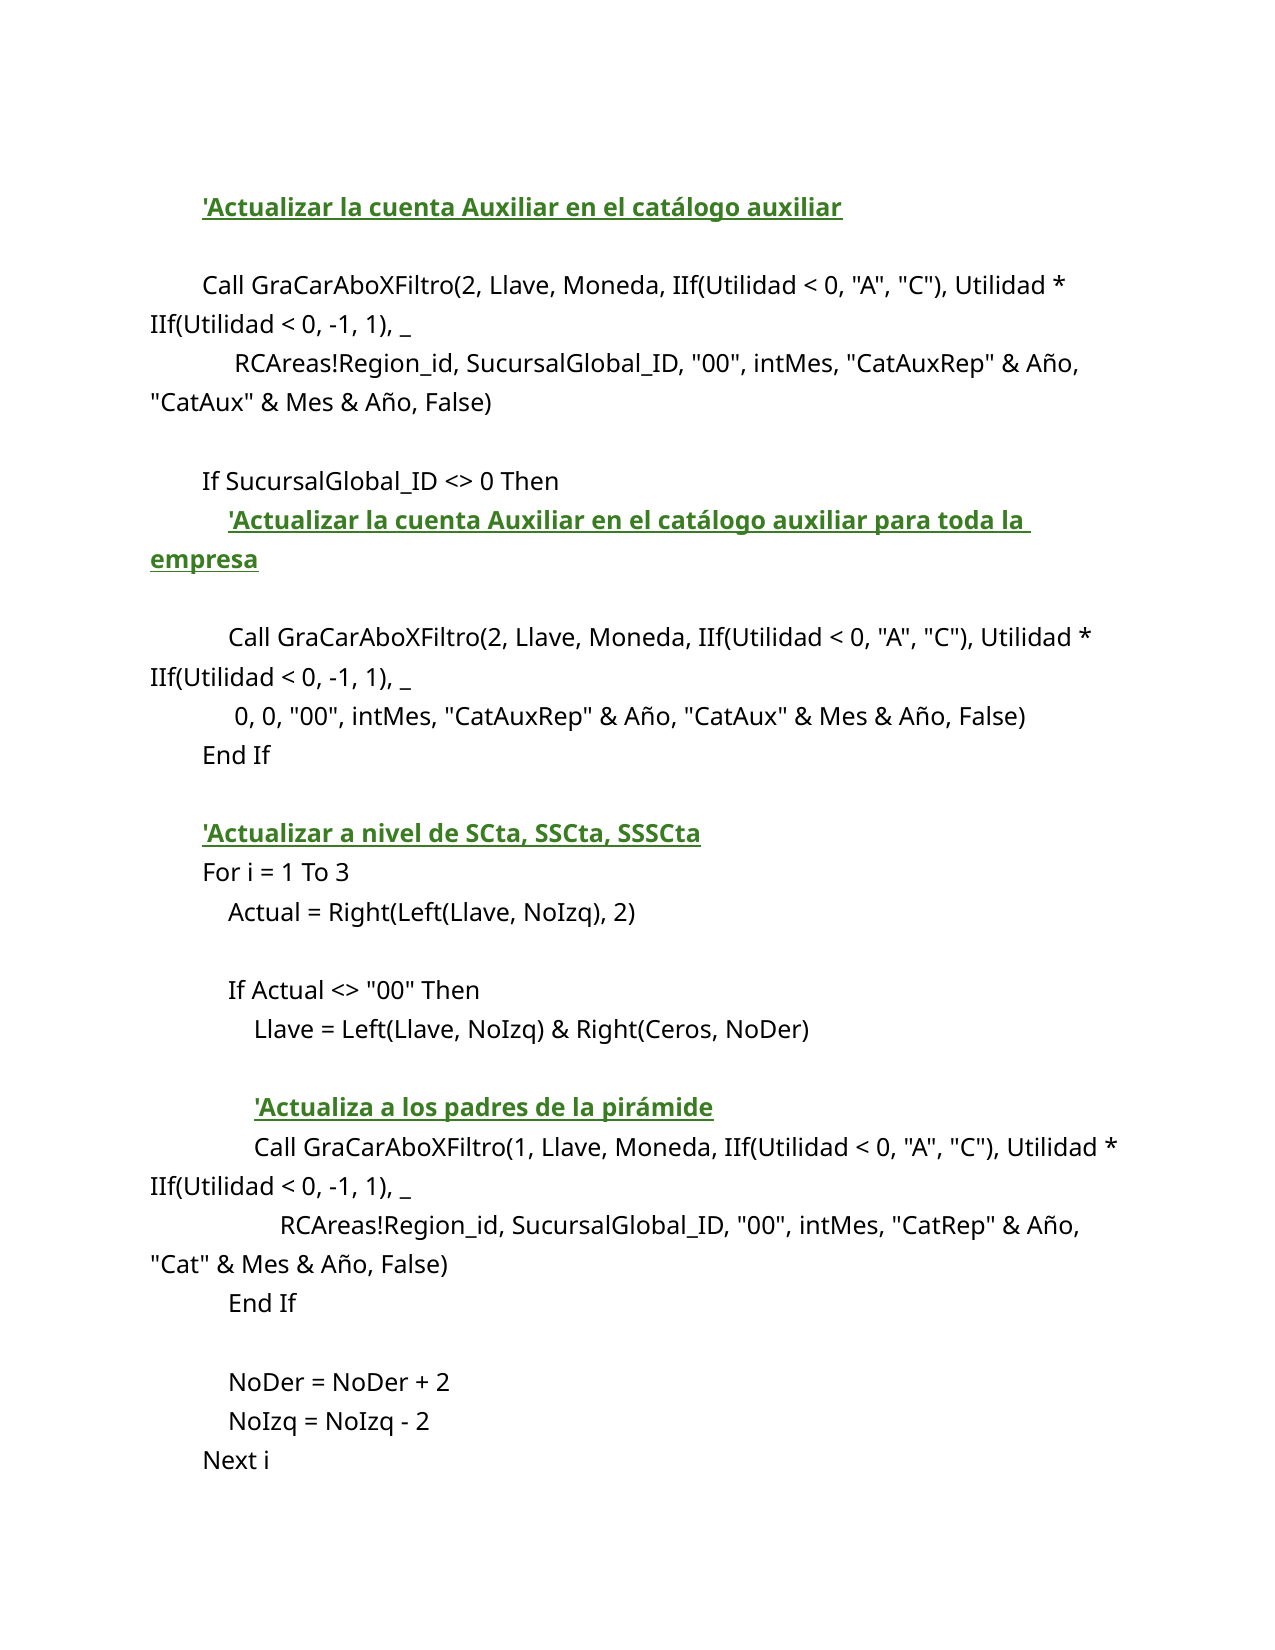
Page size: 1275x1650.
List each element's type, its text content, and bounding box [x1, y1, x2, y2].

text 'Actualizar la cuenta Auxiliar en el catálogo auxiliar para toda la empresa [150, 502, 1125, 576]
text Call GraCarAboXFiltro(2, Llave, Moneda, IIf(Utilidad < 0, "A", "C"), Utilidad * IIf(Utilidad < 0, -1, 1), _ [150, 267, 1125, 341]
text Call GraCarAboXFiltro(2, Llave, Moneda, IIf(Utilidad < 0, "A", "C"), Utilidad * IIf(Utilidad < 0, -1, 1), _ [150, 620, 1125, 693]
text RCAreas!Region_id, SucursalGlobal_ID, "00", intMes, "CatAuxRep" & Año, "CatAux" & Mes & Año, False) [150, 346, 1125, 419]
text 0, 0, "00", intMes, "CatAuxRep" & Año, "CatAux" & Mes & Año, False) [150, 698, 1125, 732]
text Llave = Left(Llave, NoIzq) & Right(Ceros, NoDer) [150, 1012, 1125, 1046]
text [150, 1129, 1125, 1202]
text End If [150, 1286, 1125, 1320]
text Next i [150, 1442, 1125, 1477]
text NoDer = NoDer + 2 [150, 1364, 1125, 1398]
text Actual = Right(Left(Llave, NoIzq), 2) [150, 894, 1125, 928]
text 'Actualizar a nivel de SCta, SSCta, SSSCta [150, 816, 1125, 850]
text If Actual <> "00" Then [150, 972, 1125, 1007]
text 'Actualizar la cuenta Auxiliar en el catálogo auxiliar [150, 189, 1125, 223]
text NoIzq = NoIzq - 2 [150, 1403, 1125, 1437]
text If SucursalGlobal_ID <> 0 Then [150, 463, 1125, 497]
text End If [150, 737, 1125, 772]
text 'Actualiza a los padres de la pirámide [150, 1090, 1125, 1124]
text RCAreas!Region_id, SucursalGlobal_ID, "00", intMes, "CatRep" & Año, "Cat" & Mes & Año, False) [150, 1207, 1125, 1281]
text For i = 1 To 3 [150, 855, 1125, 889]
